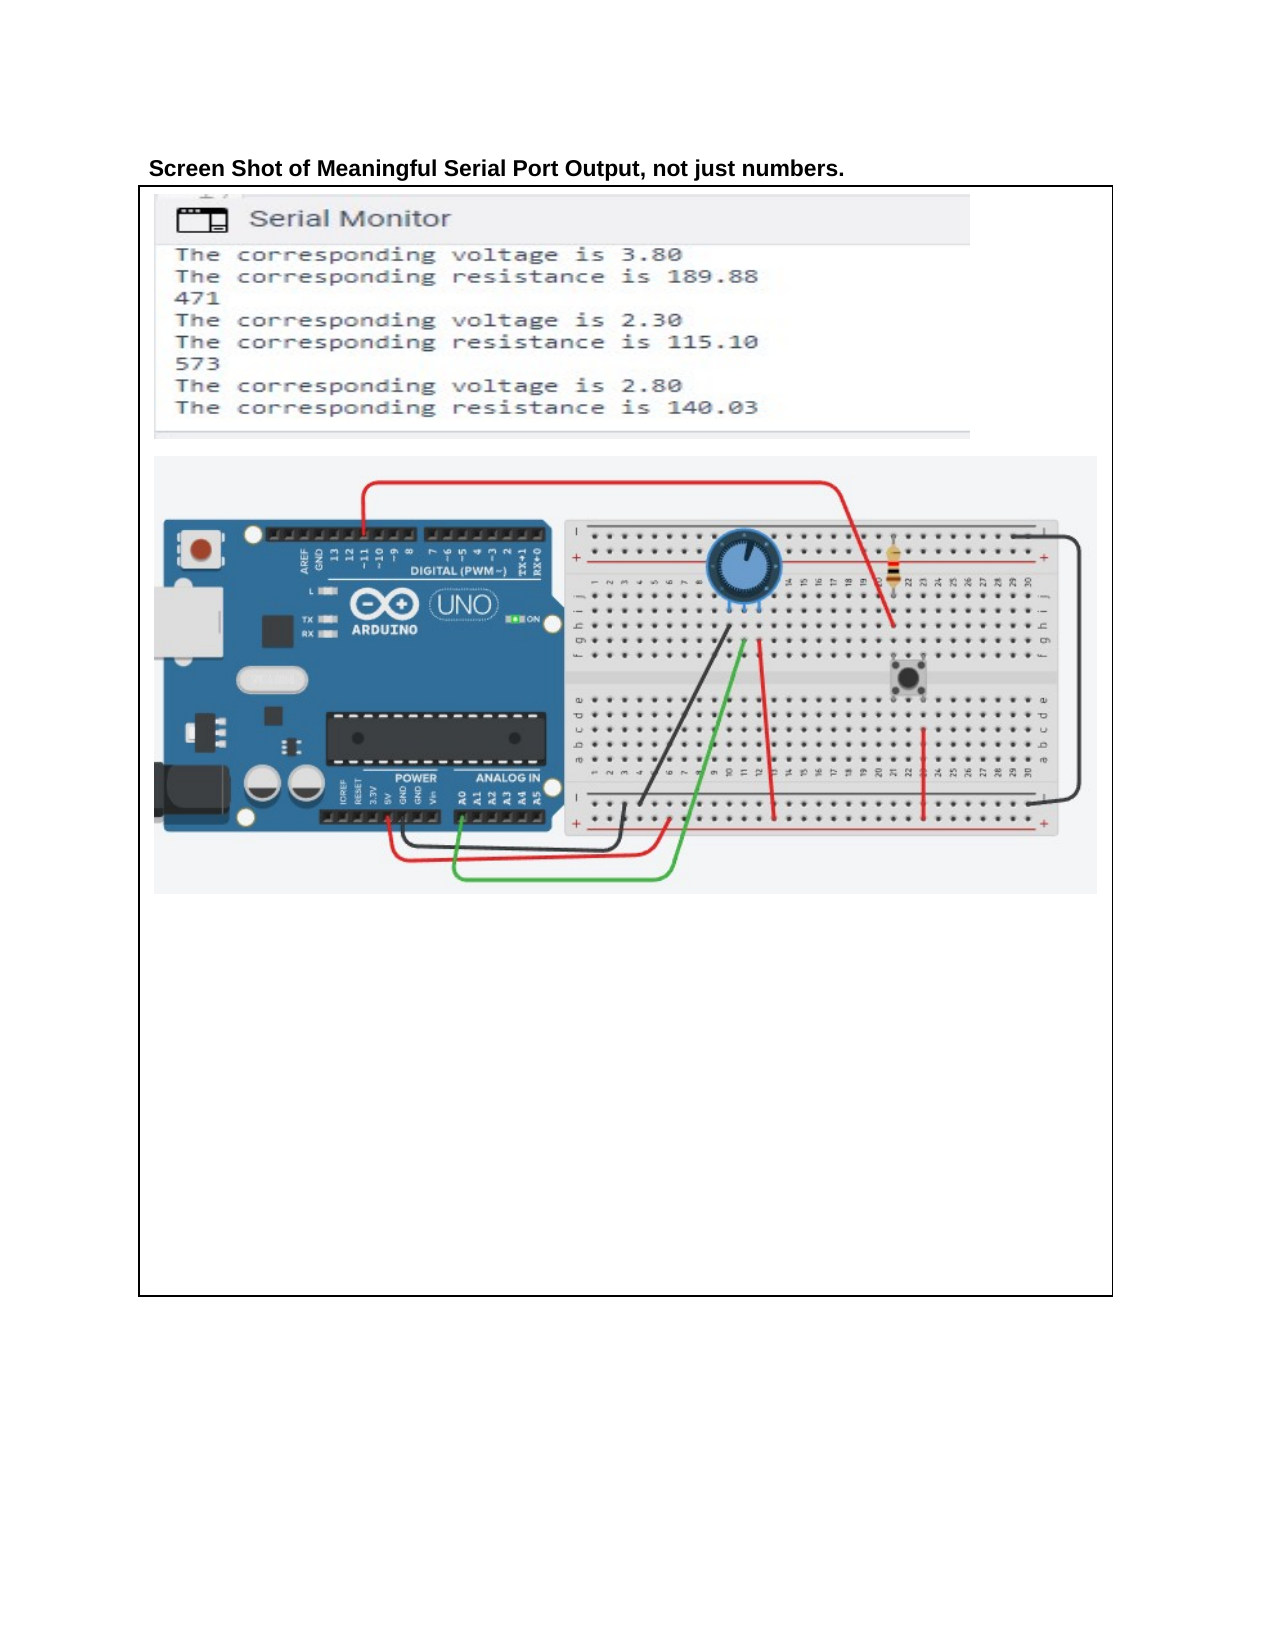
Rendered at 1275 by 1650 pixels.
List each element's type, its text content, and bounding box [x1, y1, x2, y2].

text Screen Shot of Meaningful Serial Port Output, not just numbers. [148, 155, 1117, 181]
picture [154, 194, 970, 439]
picture [154, 456, 1097, 894]
